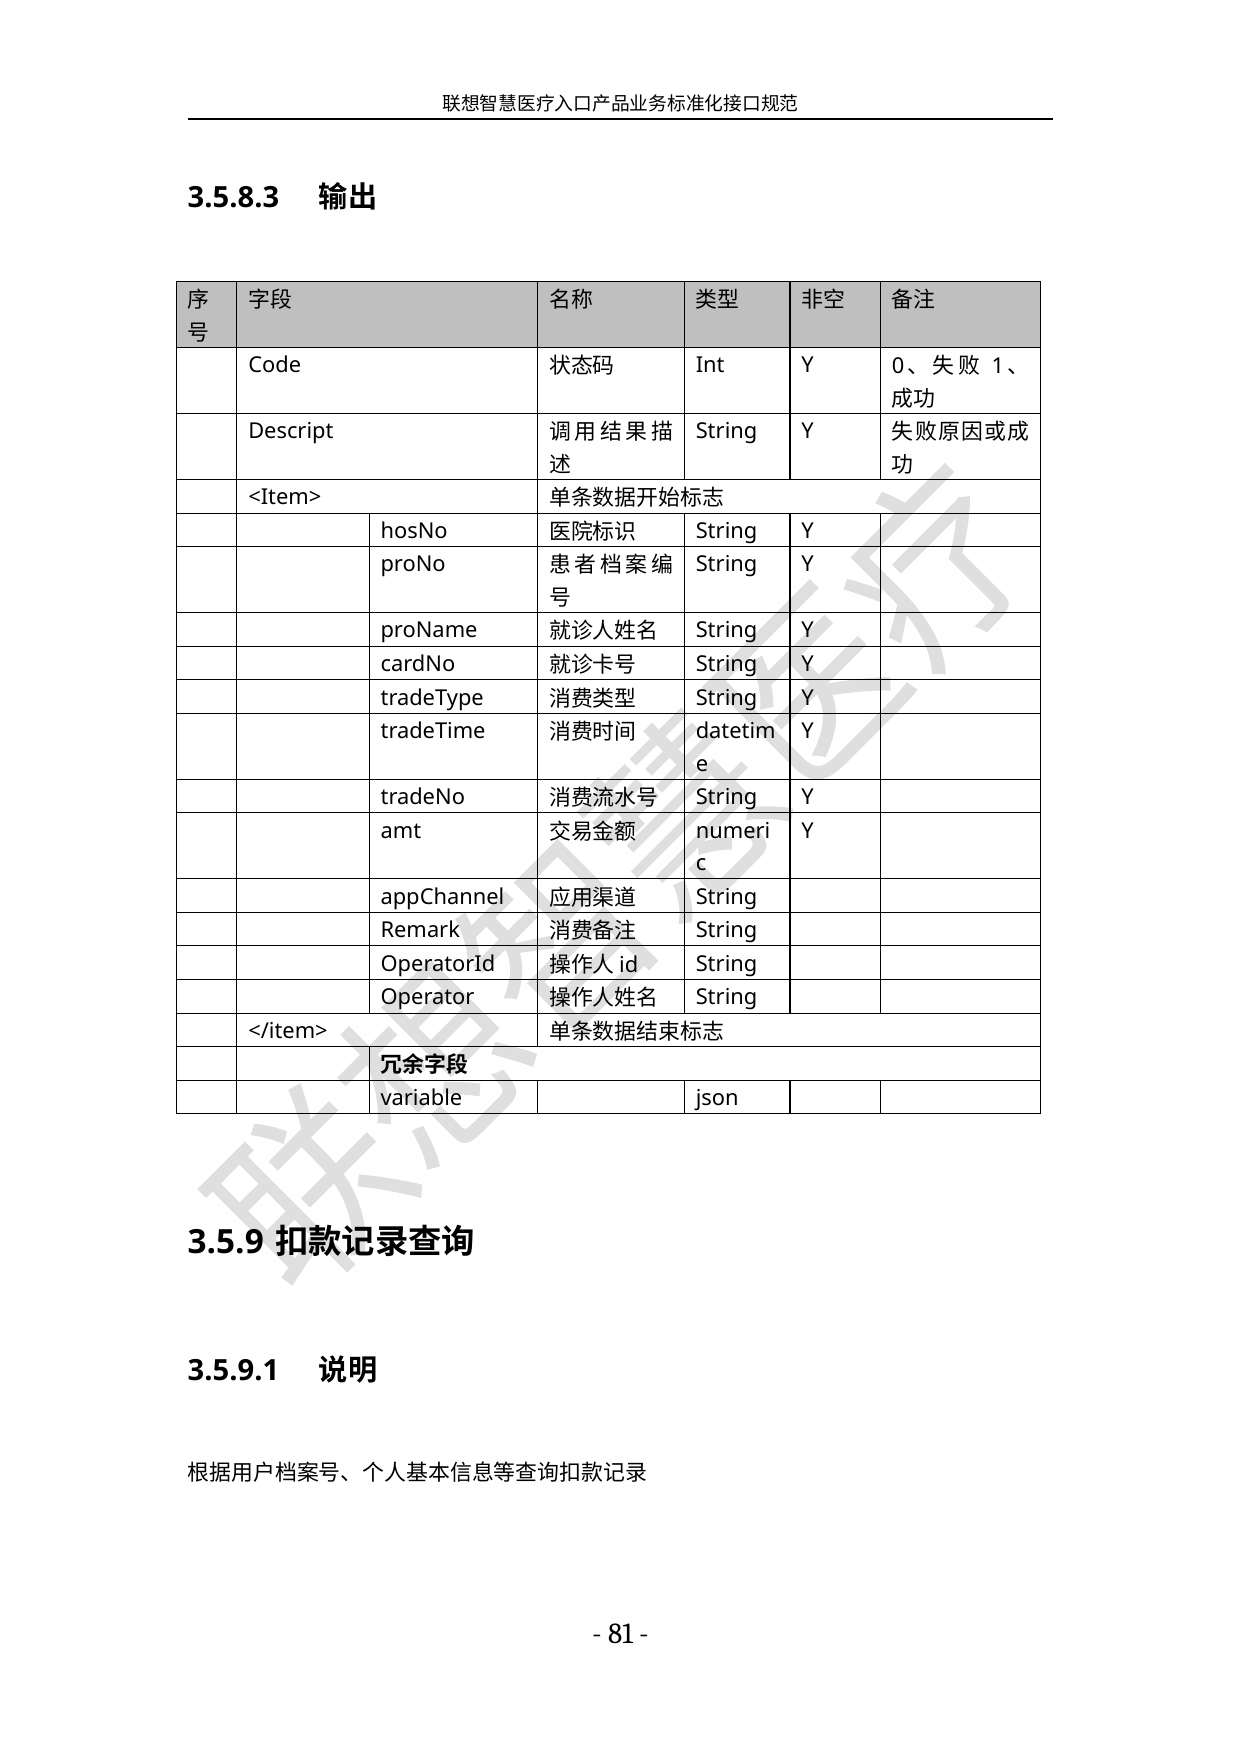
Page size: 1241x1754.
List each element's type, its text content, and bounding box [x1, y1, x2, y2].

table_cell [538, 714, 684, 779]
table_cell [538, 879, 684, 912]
subtitle 说明 [187, 1336, 1053, 1401]
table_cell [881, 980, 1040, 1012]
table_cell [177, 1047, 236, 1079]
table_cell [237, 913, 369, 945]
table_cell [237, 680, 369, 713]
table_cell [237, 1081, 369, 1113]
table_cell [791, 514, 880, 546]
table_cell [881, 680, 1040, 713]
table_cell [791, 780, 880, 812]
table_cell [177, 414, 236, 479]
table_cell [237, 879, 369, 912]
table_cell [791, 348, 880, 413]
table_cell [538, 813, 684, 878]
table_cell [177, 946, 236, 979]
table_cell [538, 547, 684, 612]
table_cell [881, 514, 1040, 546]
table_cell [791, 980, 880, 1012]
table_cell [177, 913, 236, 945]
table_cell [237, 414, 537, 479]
text 根据用户档案号、个人基本信息等查询扣款记录 [187, 1454, 1053, 1487]
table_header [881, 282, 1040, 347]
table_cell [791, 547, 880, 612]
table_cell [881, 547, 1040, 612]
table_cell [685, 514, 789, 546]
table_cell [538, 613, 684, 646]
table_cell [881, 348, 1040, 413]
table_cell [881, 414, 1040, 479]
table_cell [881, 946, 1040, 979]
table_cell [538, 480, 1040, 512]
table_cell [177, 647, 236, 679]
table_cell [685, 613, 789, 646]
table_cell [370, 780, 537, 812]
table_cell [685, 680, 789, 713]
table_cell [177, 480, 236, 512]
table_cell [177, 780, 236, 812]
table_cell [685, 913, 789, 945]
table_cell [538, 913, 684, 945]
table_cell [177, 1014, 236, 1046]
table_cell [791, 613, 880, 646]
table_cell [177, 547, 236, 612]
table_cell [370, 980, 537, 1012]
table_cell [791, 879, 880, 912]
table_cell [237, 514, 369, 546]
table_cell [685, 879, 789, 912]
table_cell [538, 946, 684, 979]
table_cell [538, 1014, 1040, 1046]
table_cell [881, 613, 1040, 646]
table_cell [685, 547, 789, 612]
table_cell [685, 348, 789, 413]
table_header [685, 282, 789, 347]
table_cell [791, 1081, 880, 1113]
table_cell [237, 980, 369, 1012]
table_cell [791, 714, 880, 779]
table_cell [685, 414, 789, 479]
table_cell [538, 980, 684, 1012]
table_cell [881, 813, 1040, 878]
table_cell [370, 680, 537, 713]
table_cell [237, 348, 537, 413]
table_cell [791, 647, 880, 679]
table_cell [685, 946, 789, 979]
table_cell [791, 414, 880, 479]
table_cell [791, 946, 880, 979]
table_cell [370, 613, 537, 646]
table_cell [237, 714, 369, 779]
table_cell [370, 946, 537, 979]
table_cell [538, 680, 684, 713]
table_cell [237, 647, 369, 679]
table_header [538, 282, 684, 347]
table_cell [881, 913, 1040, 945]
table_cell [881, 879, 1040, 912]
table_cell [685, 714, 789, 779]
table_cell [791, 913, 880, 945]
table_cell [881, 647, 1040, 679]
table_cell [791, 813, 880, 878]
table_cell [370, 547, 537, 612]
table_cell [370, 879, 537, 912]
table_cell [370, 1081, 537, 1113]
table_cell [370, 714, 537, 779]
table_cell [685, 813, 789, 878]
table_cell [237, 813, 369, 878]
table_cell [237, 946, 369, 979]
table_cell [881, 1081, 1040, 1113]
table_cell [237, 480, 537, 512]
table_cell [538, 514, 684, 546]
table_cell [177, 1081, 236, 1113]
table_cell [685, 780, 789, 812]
subtitle 输出 [187, 162, 1053, 227]
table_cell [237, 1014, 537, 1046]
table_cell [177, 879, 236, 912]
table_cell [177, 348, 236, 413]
subtitle 扣款记录查询 [187, 1206, 1053, 1271]
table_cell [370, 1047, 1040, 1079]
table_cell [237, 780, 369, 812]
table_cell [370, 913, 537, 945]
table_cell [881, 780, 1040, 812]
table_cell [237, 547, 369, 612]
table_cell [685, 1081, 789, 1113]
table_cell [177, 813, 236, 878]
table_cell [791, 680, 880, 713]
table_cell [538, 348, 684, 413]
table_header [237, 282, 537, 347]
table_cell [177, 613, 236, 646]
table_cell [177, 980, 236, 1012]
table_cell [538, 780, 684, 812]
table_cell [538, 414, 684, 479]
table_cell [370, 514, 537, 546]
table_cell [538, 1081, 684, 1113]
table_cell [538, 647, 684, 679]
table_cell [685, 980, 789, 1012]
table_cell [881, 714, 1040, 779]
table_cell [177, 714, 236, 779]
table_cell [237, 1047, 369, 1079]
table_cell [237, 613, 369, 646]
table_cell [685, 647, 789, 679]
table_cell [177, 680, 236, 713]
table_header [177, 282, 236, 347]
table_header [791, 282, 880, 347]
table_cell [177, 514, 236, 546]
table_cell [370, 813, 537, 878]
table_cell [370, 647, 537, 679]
